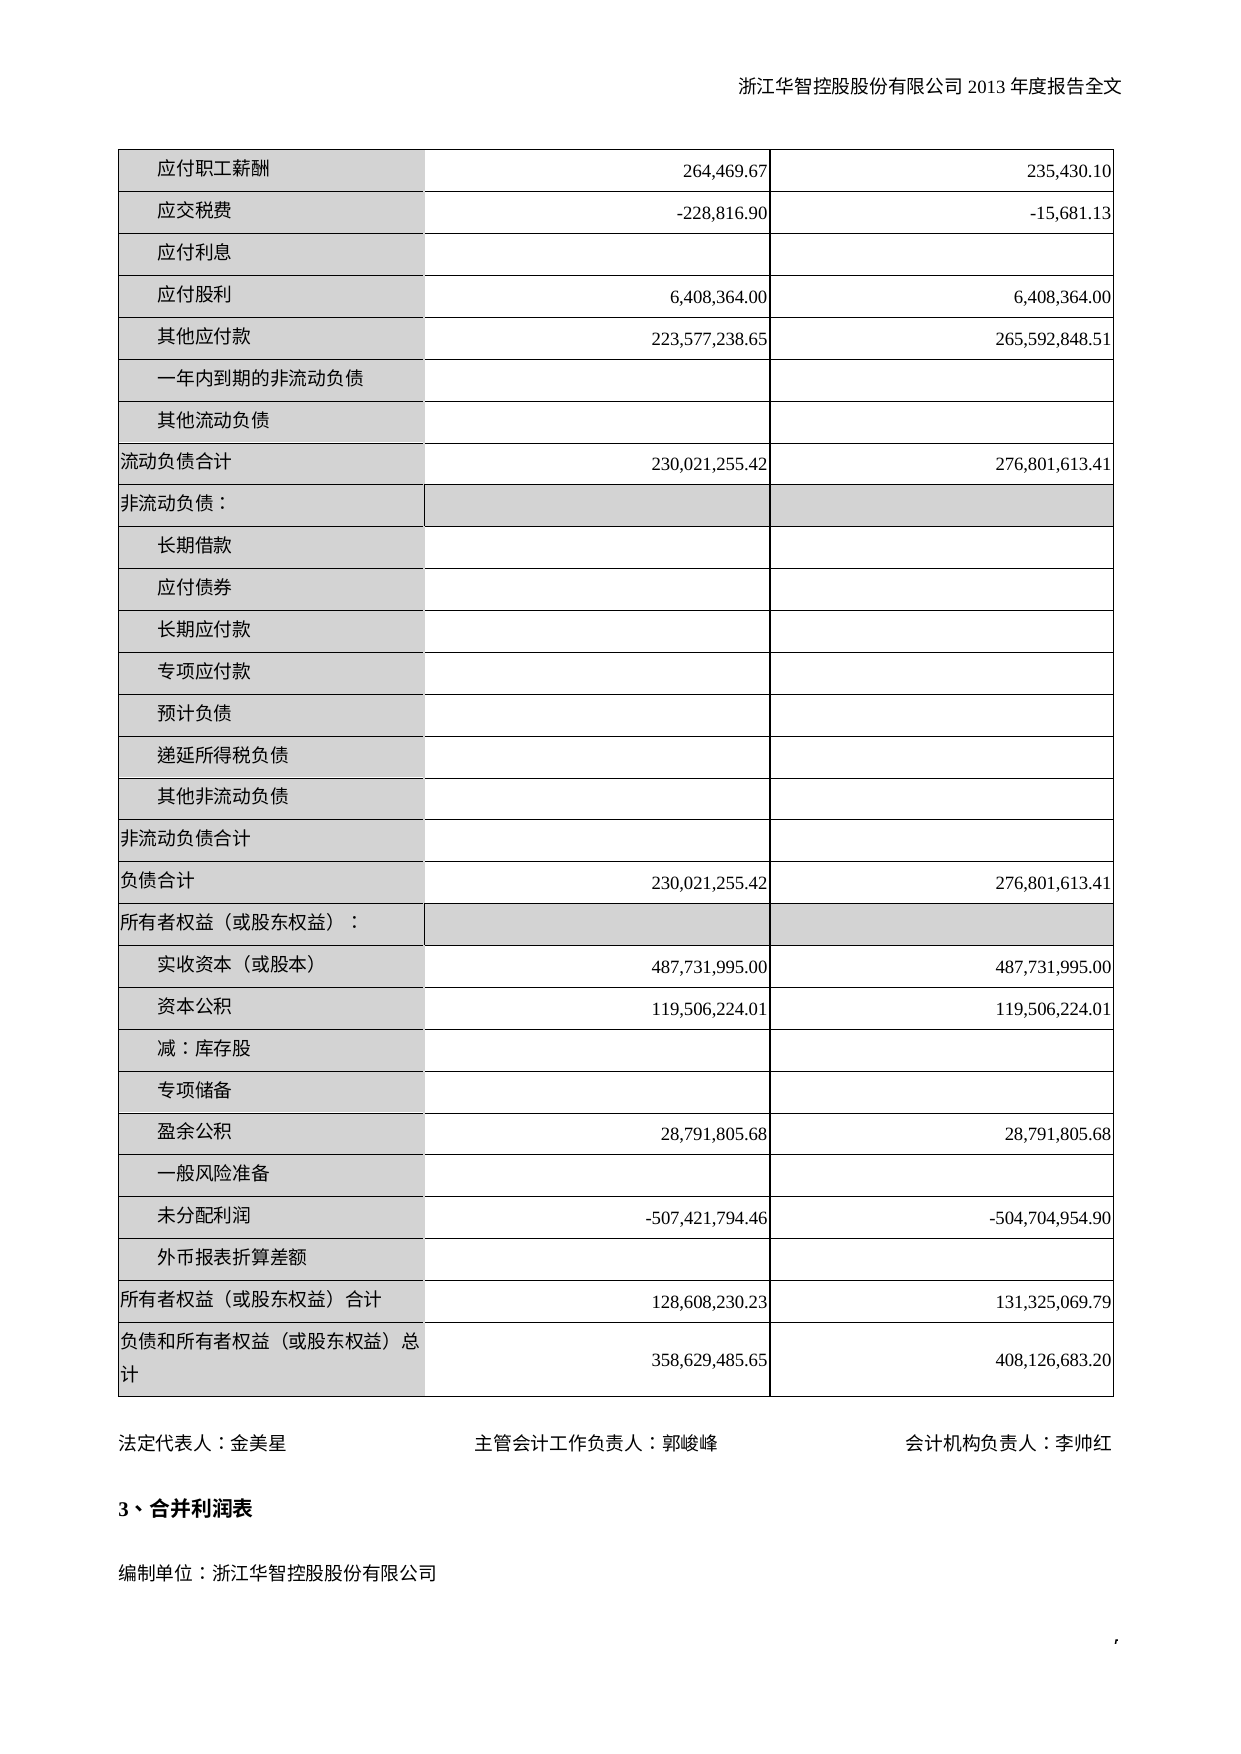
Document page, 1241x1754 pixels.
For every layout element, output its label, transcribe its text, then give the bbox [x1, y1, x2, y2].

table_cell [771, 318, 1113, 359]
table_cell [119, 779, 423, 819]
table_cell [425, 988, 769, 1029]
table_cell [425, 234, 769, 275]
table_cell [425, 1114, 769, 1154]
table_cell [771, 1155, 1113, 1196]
text 3、合并利润表 [118, 1494, 1138, 1522]
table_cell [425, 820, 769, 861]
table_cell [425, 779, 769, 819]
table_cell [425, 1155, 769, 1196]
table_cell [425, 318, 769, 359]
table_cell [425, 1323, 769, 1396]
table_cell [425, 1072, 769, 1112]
text 编制单位：浙江华智控股股份有限公司 [118, 1560, 1138, 1586]
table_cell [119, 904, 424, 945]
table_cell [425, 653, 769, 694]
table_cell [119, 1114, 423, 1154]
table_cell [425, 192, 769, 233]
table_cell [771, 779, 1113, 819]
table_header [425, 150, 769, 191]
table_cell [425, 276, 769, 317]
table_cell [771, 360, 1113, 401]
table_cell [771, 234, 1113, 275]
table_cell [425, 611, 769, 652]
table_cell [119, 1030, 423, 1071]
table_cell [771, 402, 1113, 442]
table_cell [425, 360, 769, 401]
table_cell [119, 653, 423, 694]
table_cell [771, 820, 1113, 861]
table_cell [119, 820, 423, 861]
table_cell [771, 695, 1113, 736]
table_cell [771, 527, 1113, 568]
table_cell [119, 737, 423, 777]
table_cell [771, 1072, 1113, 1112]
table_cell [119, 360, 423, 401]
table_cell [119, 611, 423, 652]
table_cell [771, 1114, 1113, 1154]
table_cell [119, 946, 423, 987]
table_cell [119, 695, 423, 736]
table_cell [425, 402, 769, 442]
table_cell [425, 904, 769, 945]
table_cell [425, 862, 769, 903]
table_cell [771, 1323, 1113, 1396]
text 法定代表人：金美星 主管会计工作负责人：郭峻峰 会计机构负责人：李帅红 [118, 1430, 1138, 1455]
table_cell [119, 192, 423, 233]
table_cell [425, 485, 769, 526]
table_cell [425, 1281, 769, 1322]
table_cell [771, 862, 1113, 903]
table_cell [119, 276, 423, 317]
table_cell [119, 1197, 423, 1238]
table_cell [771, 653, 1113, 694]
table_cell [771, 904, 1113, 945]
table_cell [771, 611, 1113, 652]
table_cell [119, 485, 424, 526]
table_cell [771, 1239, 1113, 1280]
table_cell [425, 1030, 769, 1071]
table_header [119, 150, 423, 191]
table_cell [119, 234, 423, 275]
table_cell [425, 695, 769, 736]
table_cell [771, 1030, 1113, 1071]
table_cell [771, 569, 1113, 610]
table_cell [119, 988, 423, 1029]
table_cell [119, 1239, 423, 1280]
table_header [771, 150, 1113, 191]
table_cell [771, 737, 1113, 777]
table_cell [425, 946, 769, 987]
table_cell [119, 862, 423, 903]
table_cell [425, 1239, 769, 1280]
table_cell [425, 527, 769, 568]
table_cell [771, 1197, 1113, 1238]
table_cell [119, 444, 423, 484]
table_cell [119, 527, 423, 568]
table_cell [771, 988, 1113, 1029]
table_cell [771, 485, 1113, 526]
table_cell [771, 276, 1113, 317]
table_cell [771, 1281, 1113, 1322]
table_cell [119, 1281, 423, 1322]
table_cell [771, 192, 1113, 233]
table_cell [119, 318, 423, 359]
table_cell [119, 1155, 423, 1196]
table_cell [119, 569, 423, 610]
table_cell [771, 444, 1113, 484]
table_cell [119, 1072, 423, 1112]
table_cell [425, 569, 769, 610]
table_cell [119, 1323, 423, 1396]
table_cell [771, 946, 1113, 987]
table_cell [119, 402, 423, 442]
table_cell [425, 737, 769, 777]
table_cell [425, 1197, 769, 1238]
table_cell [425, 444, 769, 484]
